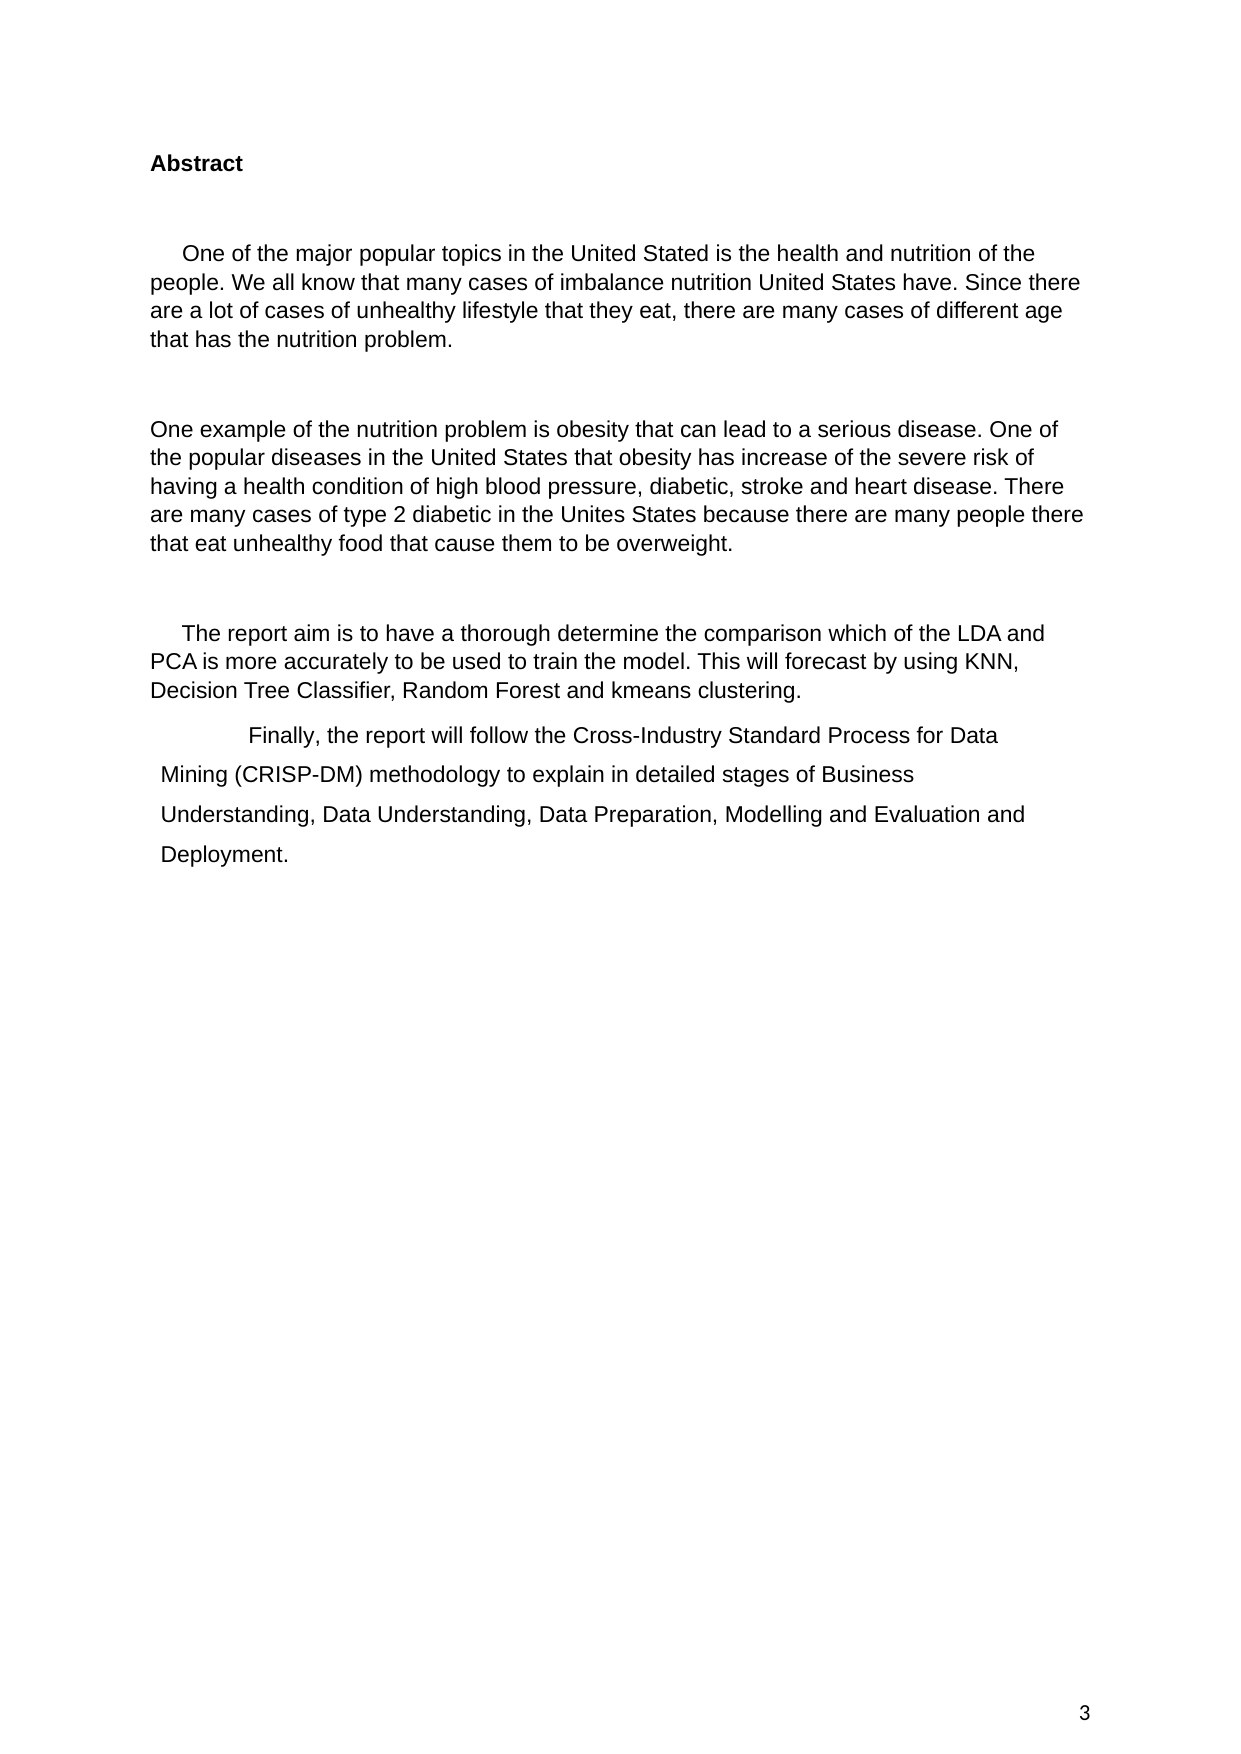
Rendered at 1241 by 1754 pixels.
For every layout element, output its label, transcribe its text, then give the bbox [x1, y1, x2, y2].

text Finally, the report will follow the Cross-Industry Standard Process for Data Mining (CRISP-DM) methodology to explain in detailed stages of Business Understanding, Data Understanding, Data Preparation, Modelling and Evaluation and Deployment. [160, 722, 1037, 867]
text One example of the nutrition problem is obesity that can lead to a serious disease. One of the popular diseases in the United States that obesity has increase of the severe risk of having a health condition of high blood pressure, diabetic, stroke and heart disease. There are many cases of type 2 diabetic in the Unites States because there are many people there that eat unhealthy food that cause them to be overweight. [150, 416, 1090, 556]
text The report aim is to have a thorough determine the comparison which of the LDA and PCA is more accurately to be used to train the model. This will forecast by using KNN, Decision Tree Classifier, Random Forest and kmeans clustering. [150, 620, 1090, 703]
text One of the major popular topics in the United Stated is the health and nutrition of the people. We all know that many cases of imbalance nutrition United States have. Since there are a lot of cases of unhealthy lifestyle that they eat, there are many cases of different age that has the nutrition problem. [150, 240, 1090, 352]
text Abstract [150, 150, 1090, 176]
